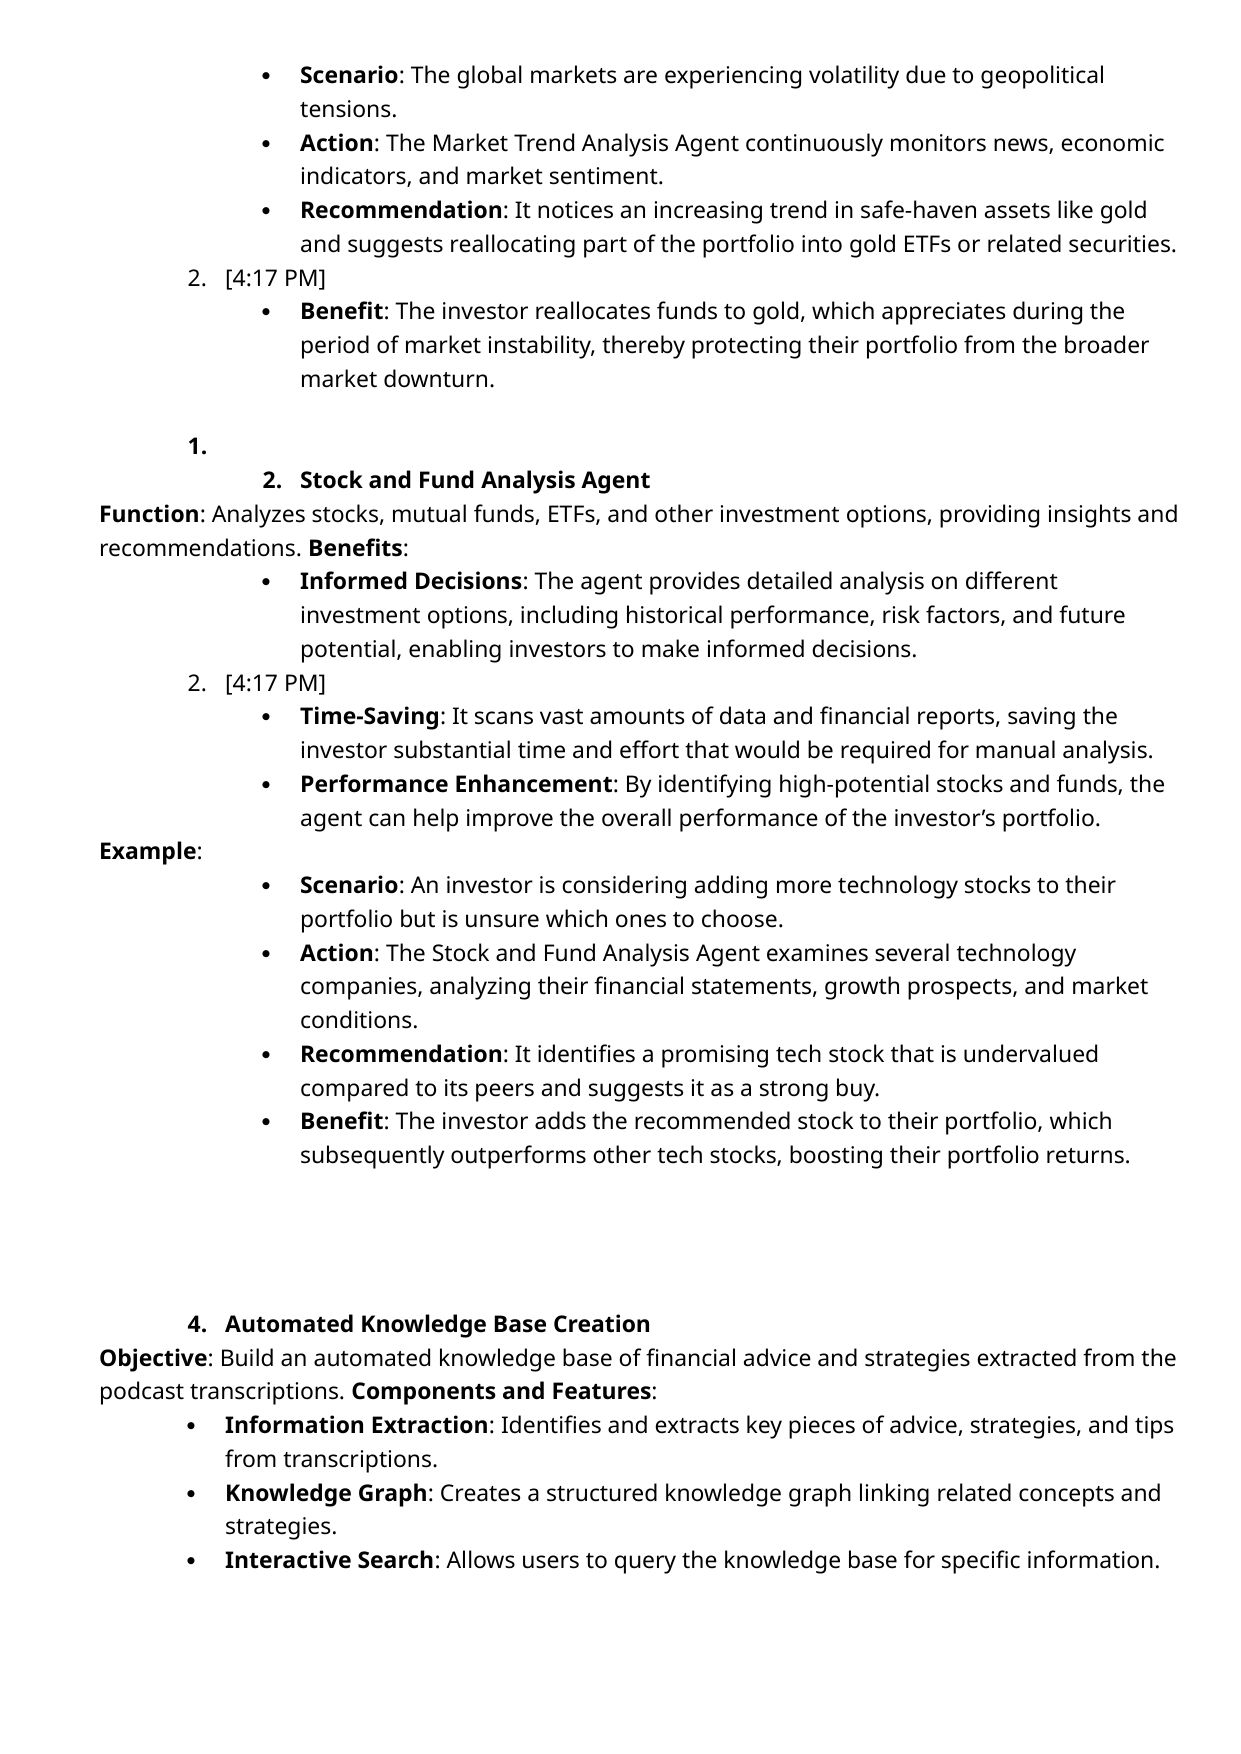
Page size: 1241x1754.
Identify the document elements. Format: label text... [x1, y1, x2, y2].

list Informed Decisions: The agent provides detailed analysis on different investment options, including historical performance, risk factors, and future potential, enabling investors to make informed decisions. [262, 565, 1184, 664]
list Recommendation: It notices an increasing trend in safe-haven assets like gold and suggests reallocating part of the portfolio into gold ETFs or related securities. [262, 194, 1184, 259]
list [4:17 PM] [187, 667, 1184, 698]
list Benefit: The investor adds the recommended stock to their portfolio, which subsequently outperforms other tech stocks, boosting their portfolio returns. [262, 1105, 1184, 1170]
list Knowledge Graph: Creates a structured knowledge graph linking related concepts and strategies. [187, 1477, 1184, 1542]
list Example: [99, 835, 1184, 867]
list Benefit: The investor reallocates funds to gold, which appreciates during the period of market instability, thereby protecting their portfolio from the broader market downturn. [262, 295, 1184, 394]
list Interactive Search: Allows users to query the knowledge base for specific information. [187, 1544, 1184, 1575]
list Action: The Market Trend Analysis Agent continuously monitors news, economic indicators, and market sentiment. [262, 127, 1184, 192]
list Performance Enhancement: By identifying high-potential stocks and funds, the agent can help improve the overall performance of the investor’s portfolio. [262, 768, 1184, 833]
list Scenario: An investor is considering adding more technology stocks to their portfolio but is unsure which ones to choose. [262, 869, 1184, 934]
list Function: Analyzes stocks, mutual funds, ETFs, and other investment options, providing insights and recommendations. Benefits: [99, 498, 1184, 563]
list Time-Saving: It scans vast amounts of data and financial reports, saving the investor substantial time and effort that would be required for manual analysis. [262, 700, 1184, 765]
list Information Extraction: Identifies and extracts key pieces of advice, strategies, and tips from transcriptions. [187, 1409, 1184, 1474]
list Recommendation: It identifies a promising tech stock that is undervalued compared to its peers and suggests it as a strong buy. [262, 1038, 1184, 1103]
list Stock and Fund Analysis Agent [262, 464, 1184, 495]
list Scenario: The global markets are experiencing volatility due to geopolitical tensions. [262, 59, 1184, 124]
list Objective: Build an automated knowledge base of financial advice and strategies extracted from the podcast transcriptions. Components and Features: [99, 1342, 1184, 1407]
list Action: The Stock and Fund Analysis Agent examines several technology companies, analyzing their financial statements, growth prospects, and market conditions. [262, 937, 1184, 1035]
list Automated Knowledge Base Creation [187, 1308, 1184, 1339]
list [4:17 PM] [187, 262, 1184, 293]
